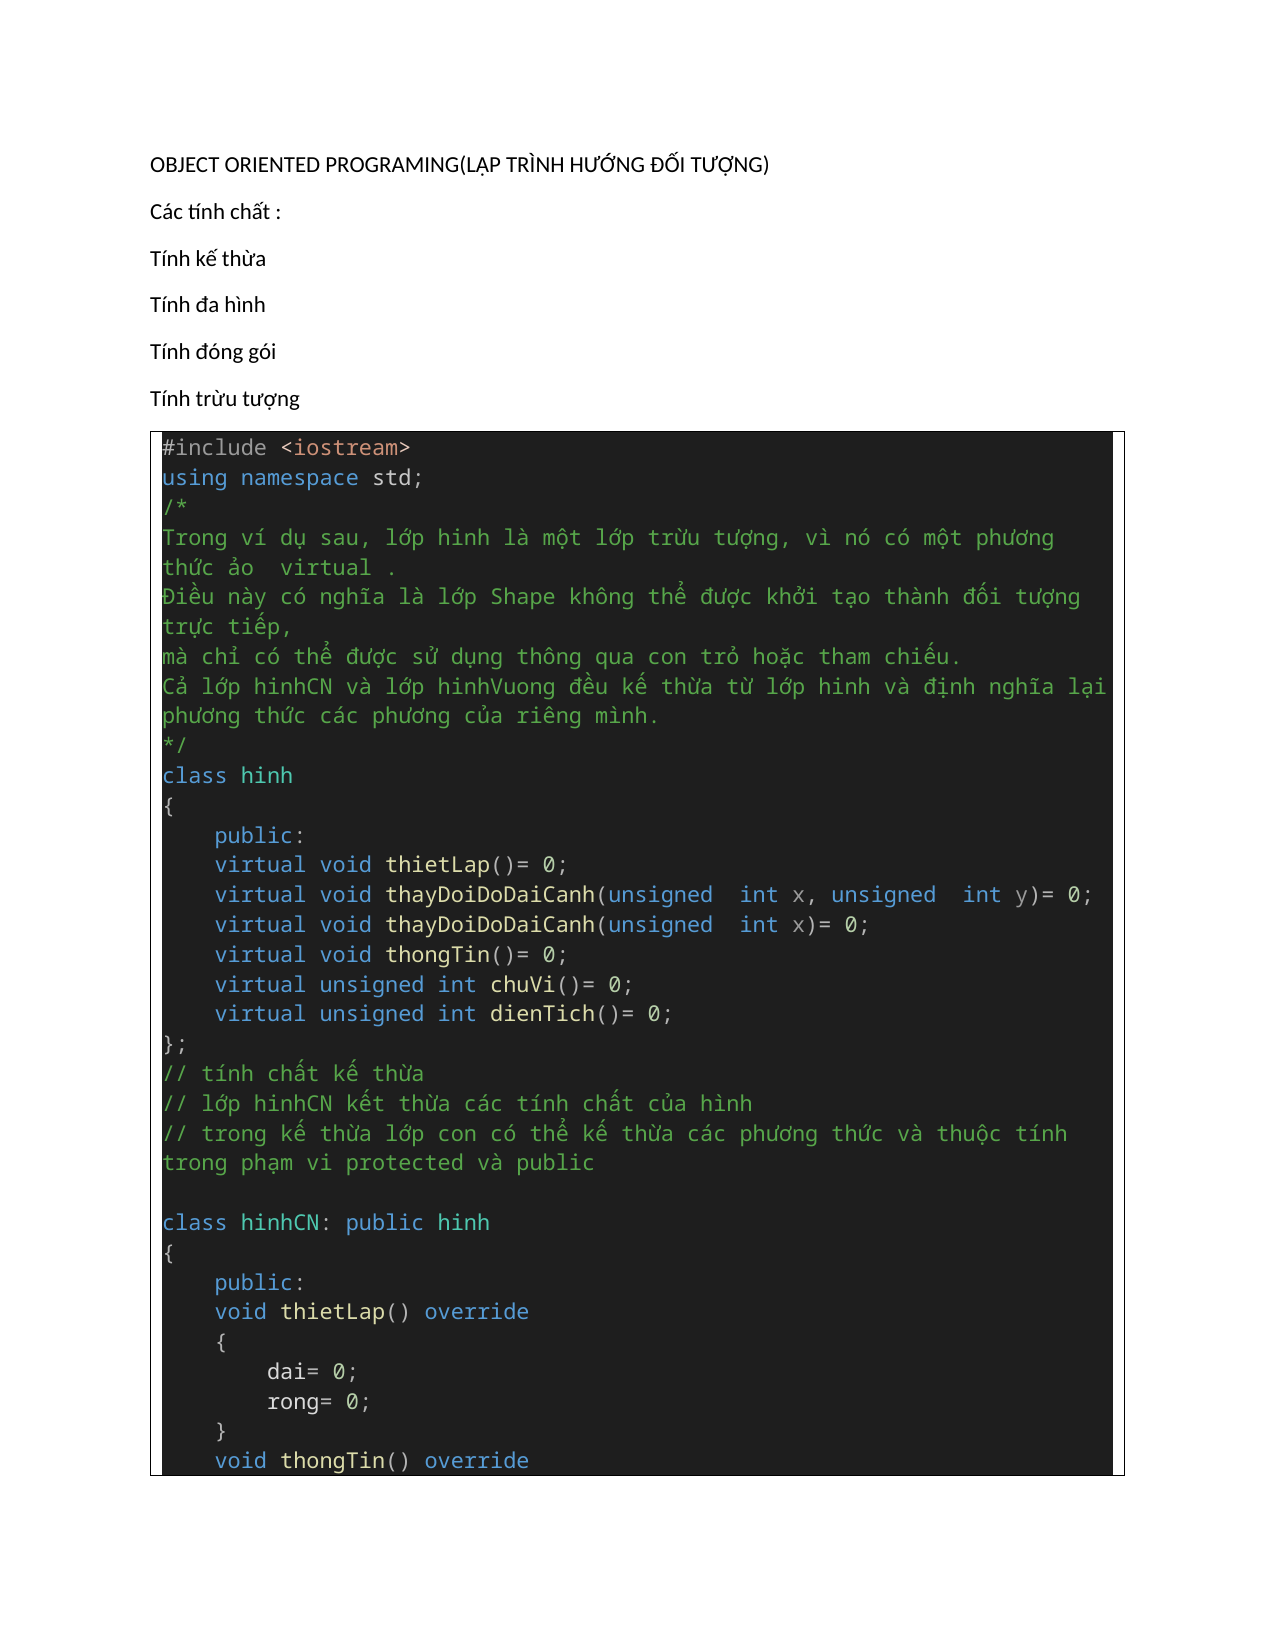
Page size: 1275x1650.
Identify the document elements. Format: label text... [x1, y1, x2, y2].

text Tính đóng gói [150, 337, 1125, 366]
text Tính trừu tượng [150, 384, 1125, 412]
text Các tính chất : [150, 197, 1125, 225]
text Tính đa hình [150, 291, 1125, 319]
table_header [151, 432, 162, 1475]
text Tính kế thừa [150, 244, 1125, 272]
text OBJECT ORIENTED PROGRAMING(LẬP TRÌNH HƯỚNG ĐỐI TƯỢNG) [150, 150, 1125, 178]
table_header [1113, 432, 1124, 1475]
